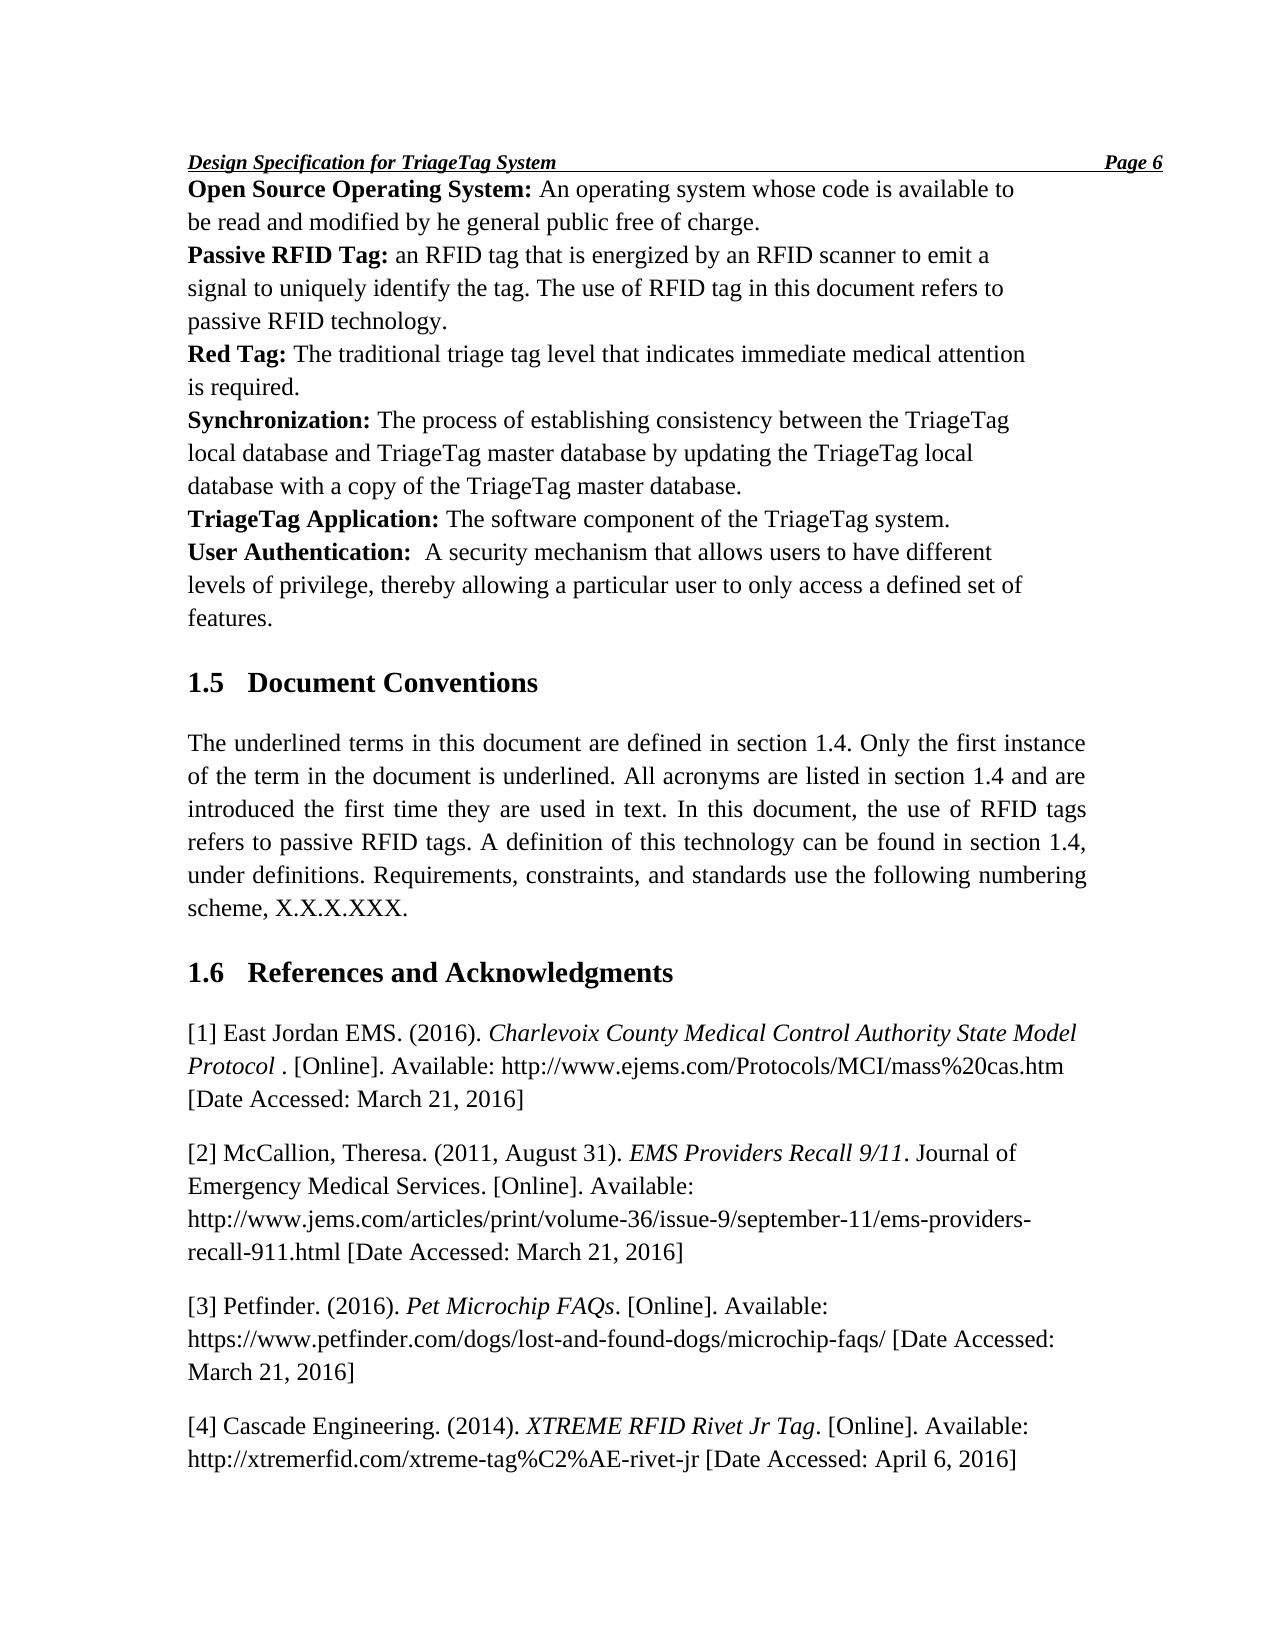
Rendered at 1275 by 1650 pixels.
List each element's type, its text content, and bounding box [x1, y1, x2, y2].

text The underlined terms in this document are defined in section 1.4. Only the first instance of the term in the document is underlined. All acronyms are listed in section 1.4 and are introduced the first time they are used in text. In this document, the use of RFID tags refers to passive RFID tags. A definition of this technology can be found in section 1.4, under definitions. Requirements, constraints, and standards use the following numbering scheme, X.X.X.XXX. [187, 728, 1087, 922]
text [1] East Jordan EMS. (2016). Charlevoix County Medical Control Authority State Model Protocol . [Online]. Available: http://www.ejems.com/Protocols/MCI/mass%20cas.htm [Date Accessed: March 21, 2016] [187, 1018, 1087, 1113]
subtitle Document Conventions [187, 666, 1087, 699]
text Open Source Operating System: An operating system whose code is available to be read and modified by he general public free of charge. [187, 174, 1031, 236]
text Synchronization: The process of establishing consistency between the TriageTag local database and TriageTag master database by updating the TriageTag local database with a copy of the TriageTag master database. [187, 405, 1031, 500]
text Passive RFID Tag: an RFID tag that is energized by an RFID scanner to emit a signal to uniquely identify the tag. The use of RFID tag in this document refers to passive RFID technology. [187, 240, 1031, 335]
text User Authentication: A security mechanism that allows users to have different levels of privilege, thereby allowing a particular user to only access a defined set of features. [187, 537, 1031, 632]
subtitle References and Acknowledgments [187, 956, 1087, 989]
text [2] McCallion, Theresa. (2011, August 31). EMS Providers Recall 9/11. Journal of Emergency Medical Services. [Online]. Available: http://www.jems.com/articles/print/volume-36/issue-9/september-11/ems-providers-recall-911.html [Date Accessed: March 21, 2016] [187, 1138, 1087, 1266]
text TriageTag Application: The software component of the TriageTag system. [187, 504, 1031, 533]
text Red Tag: The traditional triage tag level that indicates immediate medical attention is required. [187, 339, 1031, 401]
text [3] Petfinder. (2016). Pet Microchip FAQs. [Online]. Available: https://www.petfinder.com/dogs/lost-and-found-dogs/microchip-faqs/ [Date Accessed: March 21, 2016] [187, 1291, 1087, 1386]
text [4] Cascade Engineering. (2014). XTREME RFID Rivet Jr Tag. [Online]. Available: http://xtremerfid.com/xtreme-tag%C2%AE-rivet-jr [Date Accessed: April 6, 2016] [187, 1411, 1087, 1473]
